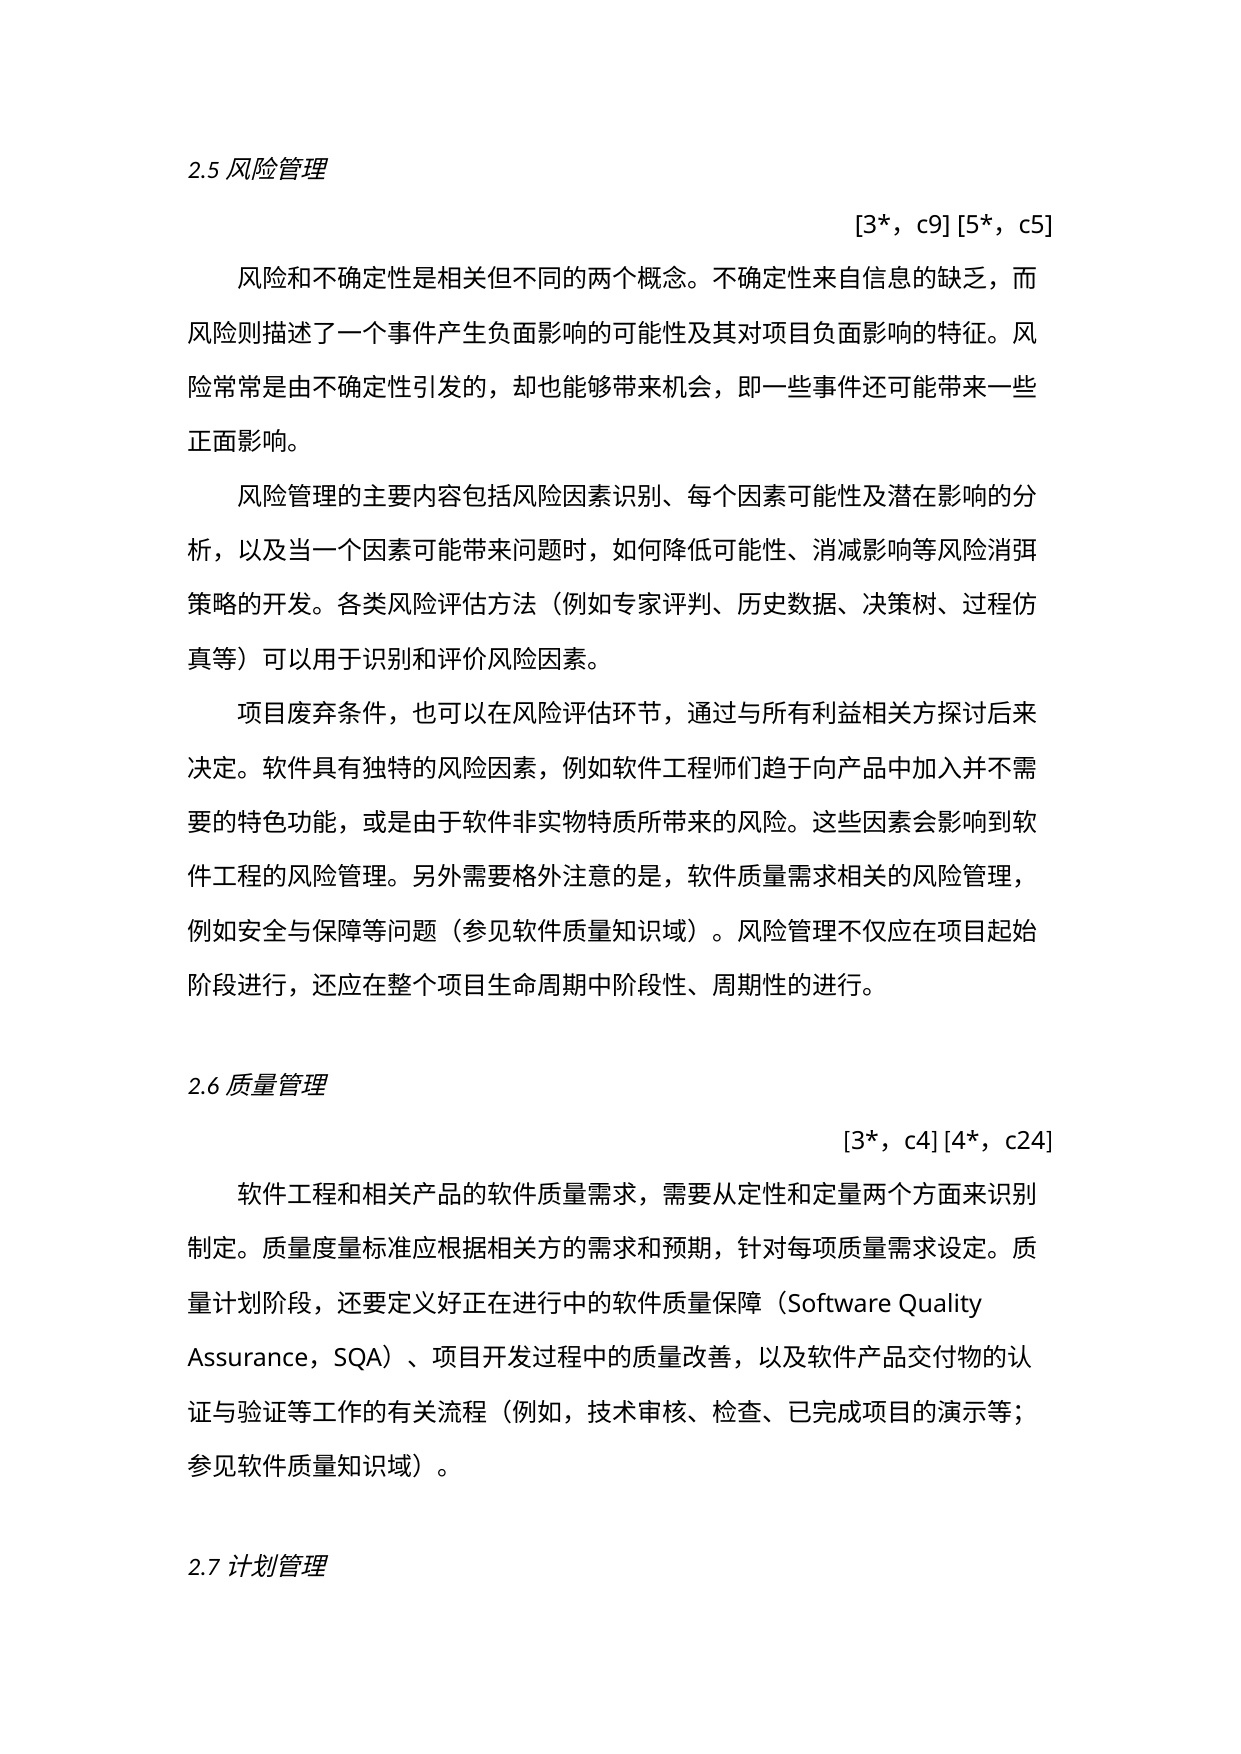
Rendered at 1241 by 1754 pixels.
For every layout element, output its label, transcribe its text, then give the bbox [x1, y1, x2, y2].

text [3*，c4] [4*，c24] [187, 1120, 1053, 1156]
text 2.5 风险管理 [187, 150, 1053, 186]
text 项目废弃条件，也可以在风险评估环节，通过与所有利益相关方探讨后来决定。软件具有独特的风险因素，例如软件工程师们趋于向产品中加入并不需要的特色功能，或是由于软件非实物特质所带来的风险。这些因素会影响到软件工程的风险管理。另外需要格外注意的是，软件质量需求相关的风险管理，例如安全与保障等问题（参见软件质量知识域）。风险管理不仅应在项目起始阶段进行，还应在整个项目生命周期中阶段性、周期性的进行。 [187, 694, 1053, 1002]
text 2.6 质量管理 [187, 1066, 1053, 1102]
text 软件工程和相关产品的软件质量需求，需要从定性和定量两个方面来识别制定。质量度量标准应根据相关方的需求和预期，针对每项质量需求设定。质量计划阶段，还要定义好正在进行中的软件质量保障（Software Quality Assurance，SQA）、项目开发过程中的质量改善，以及软件产品交付物的认证与验证等工作的有关流程（例如，技术审核、检查、已完成项目的演示等；参见软件质量知识域）。 [187, 1174, 1053, 1483]
text [3*，c9] [5*，c5] [187, 204, 1053, 241]
text 风险管理的主要内容包括风险因素识别、每个因素可能性及潜在影响的分析，以及当一个因素可能带来问题时，如何降低可能性、消减影响等风险消弭策略的开发。各类风险评估方法（例如专家评判、历史数据、决策树、过程仿真等）可以用于识别和评价风险因素。 [187, 476, 1053, 676]
text 2.7 计划管理 [187, 1546, 1053, 1583]
text 风险和不确定性是相关但不同的两个概念。不确定性来自信息的缺乏，而风险则描述了一个事件产生负面影响的可能性及其对项目负面影响的特征。风险常常是由不确定性引发的，却也能够带来机会，即一些事件还可能带来一些正面影响。 [187, 259, 1053, 458]
